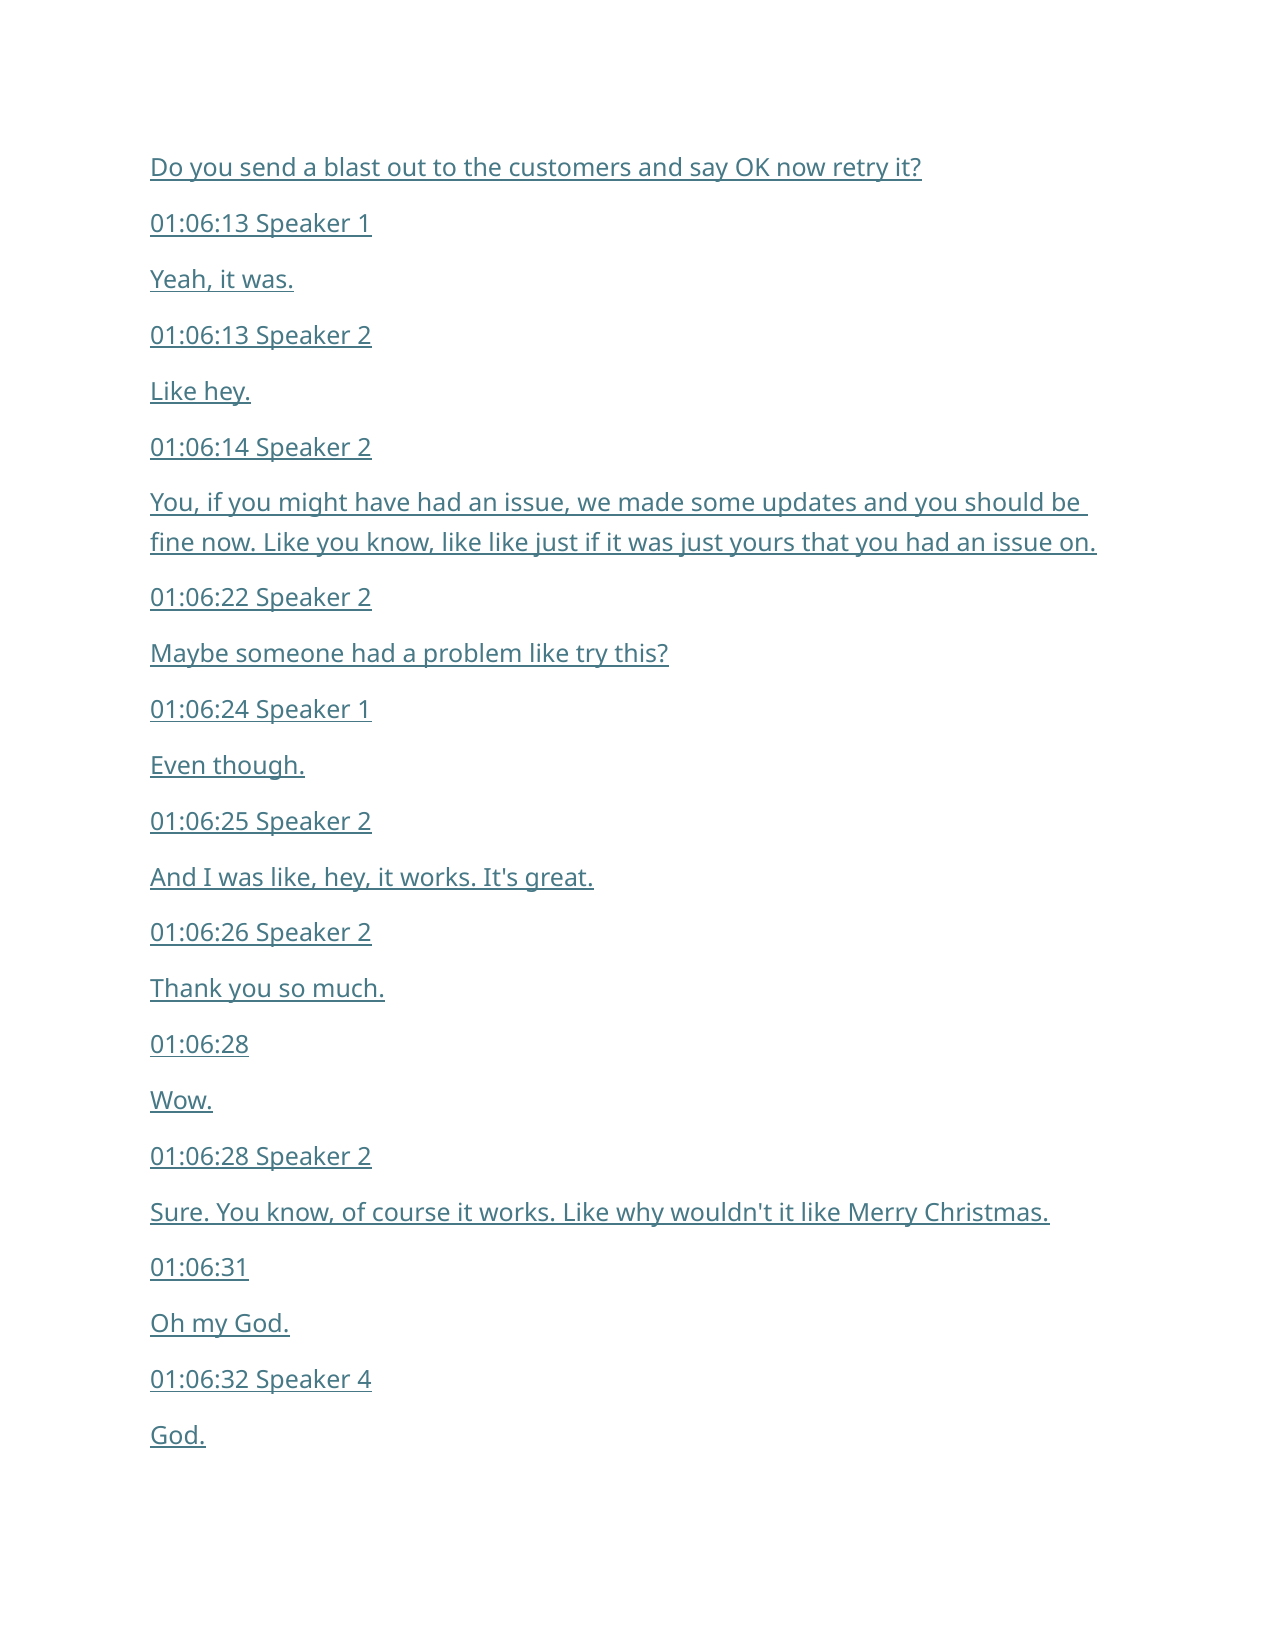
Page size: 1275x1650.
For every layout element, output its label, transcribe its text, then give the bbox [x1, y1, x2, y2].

text 01:06:22 Speaker 2 [150, 580, 1125, 614]
text And I was like, hey, it works. It's great. [150, 859, 1125, 893]
text 01:06:24 Speaker 1 [150, 692, 1125, 726]
text 01:06:14 Speaker 2 [150, 429, 1125, 463]
text Thank you so much. [150, 971, 1125, 1005]
text 01:06:28 Speaker 2 [150, 1138, 1125, 1172]
text 01:06:26 Speaker 2 [150, 915, 1125, 949]
text Oh my God. [150, 1306, 1125, 1340]
text 01:06:31 [150, 1250, 1125, 1284]
text Wow. [150, 1082, 1125, 1117]
text 01:06:28 [150, 1027, 1125, 1061]
text Like hey. [150, 373, 1125, 407]
text Maybe someone had a problem like try this? [150, 636, 1125, 670]
text 01:06:13 Speaker 1 [150, 206, 1125, 240]
text Yeah, it was. [150, 262, 1125, 296]
text 01:06:25 Speaker 2 [150, 803, 1125, 837]
text God. [150, 1417, 1125, 1452]
text 01:06:32 Speaker 4 [150, 1362, 1125, 1396]
text Even though. [150, 747, 1125, 782]
text 01:06:13 Speaker 2 [150, 317, 1125, 352]
text Sure. You know, of course it works. Like why wouldn't it like Merry Christmas. [150, 1194, 1125, 1228]
text You, if you might have had an issue, we made some updates and you should be fine now. Like you know, like like just if it was just yours that you had an issue on. [150, 485, 1125, 558]
text Do you send a blast out to the customers and say OK now retry it? [150, 150, 1125, 184]
